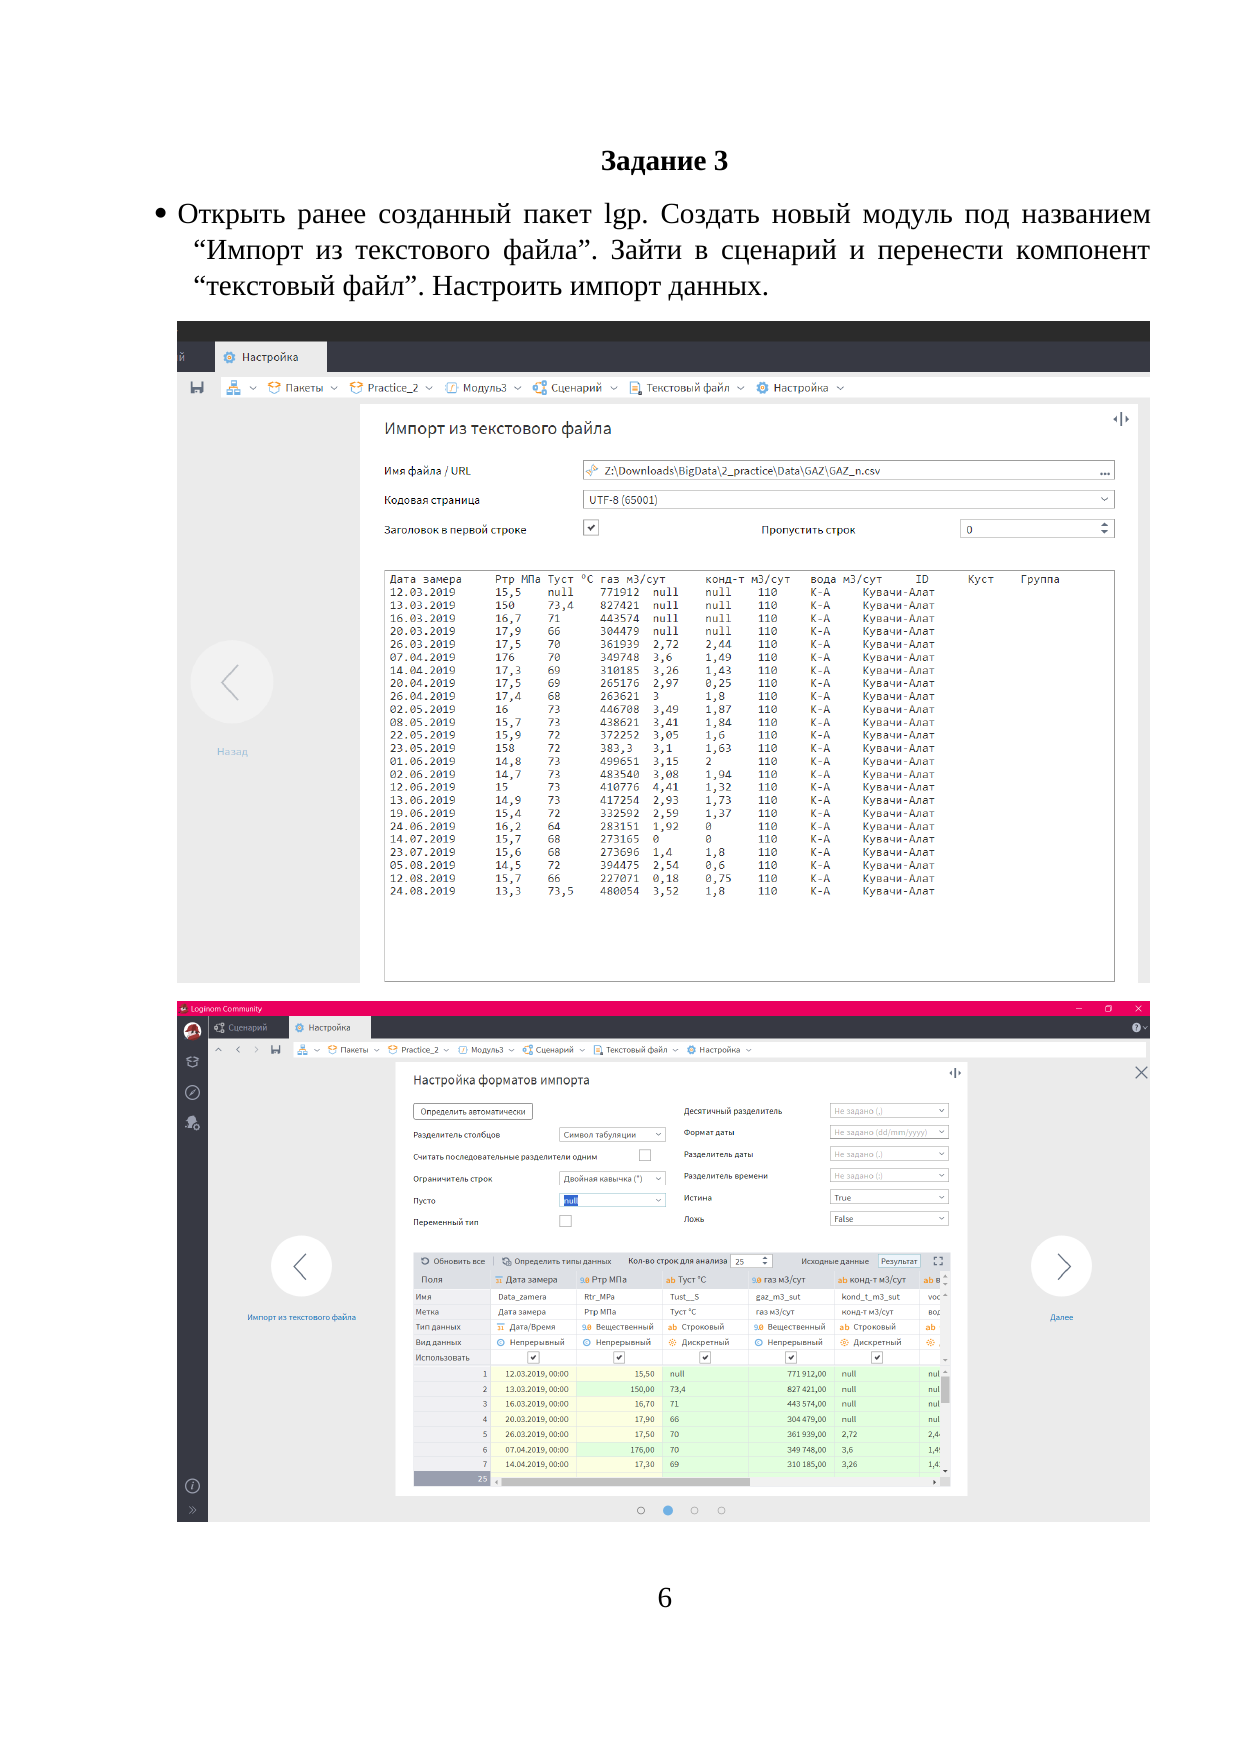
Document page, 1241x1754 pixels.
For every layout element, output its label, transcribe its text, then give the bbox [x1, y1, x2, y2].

picture [177, 321, 1150, 983]
list Открыть ранее созданный пакет lgp. Создать новый модуль под названием “Импорт из текстового файла”. Зайти в сценарий и перенести компонент “текстовый файл”. Настроить импорт данных. [156, 196, 1152, 302]
subtitle Задание 3 [177, 143, 1152, 177]
picture [177, 1001, 1150, 1522]
